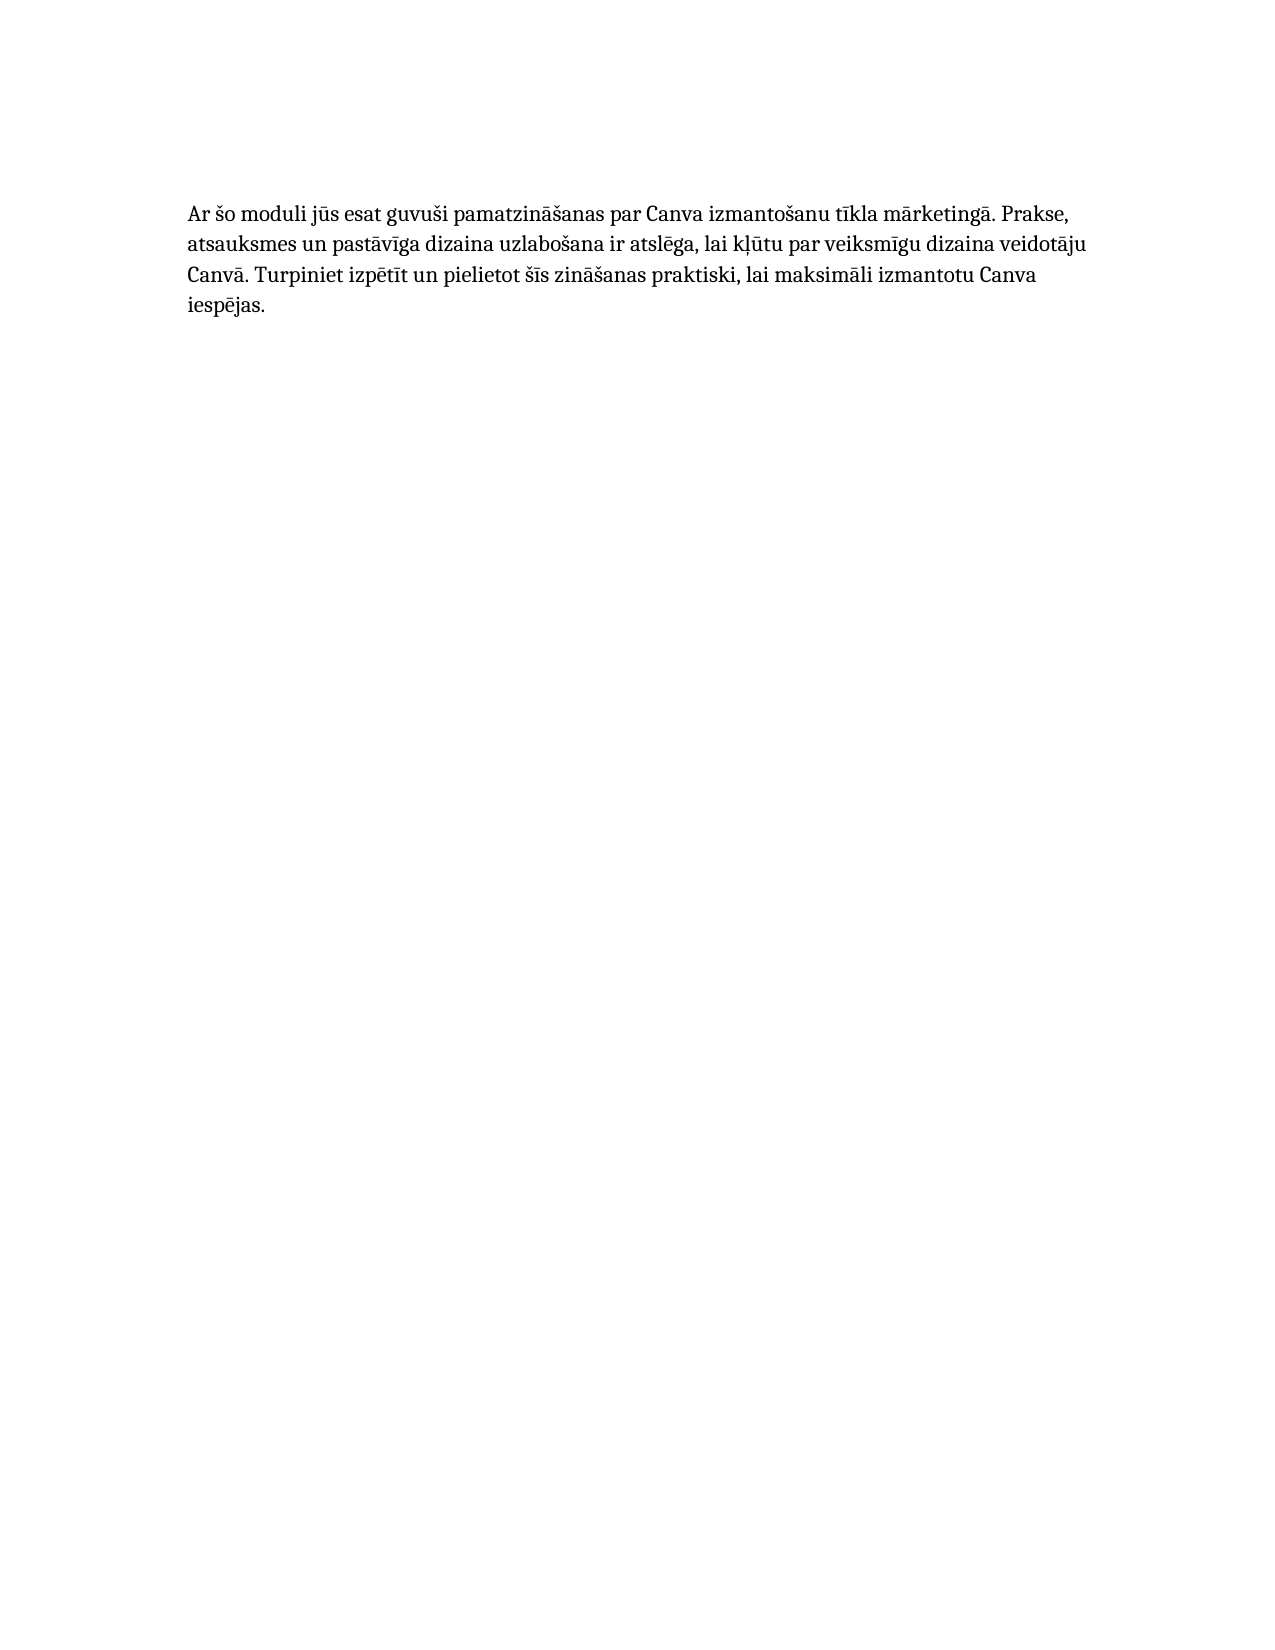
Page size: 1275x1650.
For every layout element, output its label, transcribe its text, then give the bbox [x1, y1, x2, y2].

text Ar šo moduli jūs esat guvuši pamatzināšanas par Canva izmantošanu tīkla mārketingā. Prakse, atsauksmes un pastāvīga dizaina uzlabošana ir atslēga, lai kļūtu par veiksmīgu dizaina veidotāju Canvā. Turpiniet izpētīt un pielietot šīs zināšanas praktiski, lai maksimāli izmantotu Canva iespējas. [187, 201, 1087, 318]
